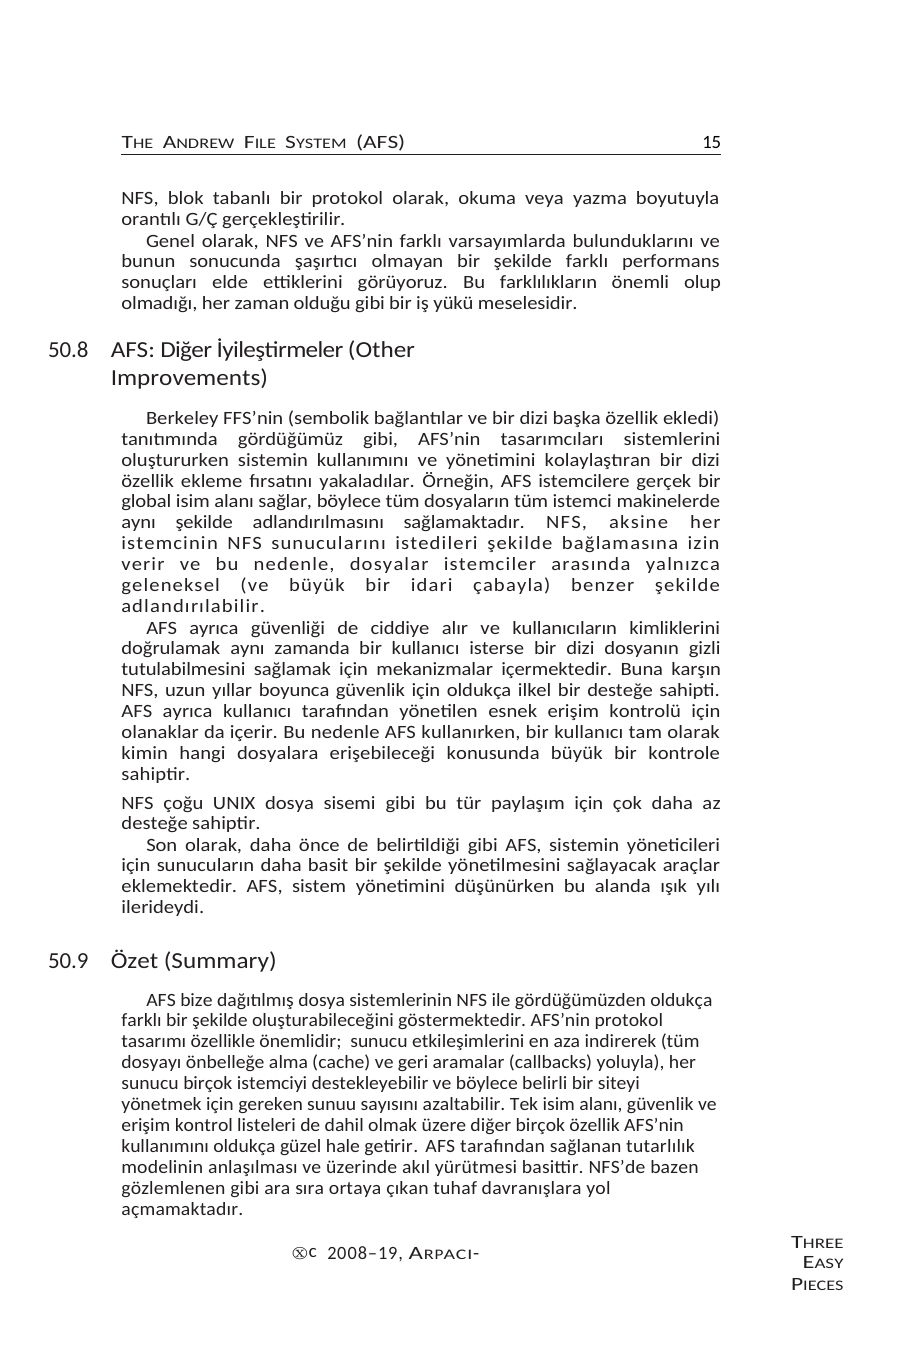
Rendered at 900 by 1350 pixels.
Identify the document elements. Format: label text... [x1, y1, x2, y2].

subtitle Özet (Summary) [48, 946, 283, 974]
text Genel olarak, NFS ve AFS’nin farklı varsayımlarda bulunduklarını ve bunun sonucunda şaşırtıcı olmayan bir şekilde farklı performans sonuçları elde ettiklerini görüyoruz. Bu farklılıkların önemli olup olmadığı, her zaman olduğu gibi bir iş yükü meselesidir. [121, 230, 721, 314]
text NFS çoğu UNIX dosya sisemi gibi bu tür paylaşım için çok daha az desteğe sahiptir. [121, 793, 721, 834]
text Berkeley FFS’nin (sembolik bağlantılar ve bir dizi başka özellik ekledi) tanıtımında gördüğümüz gibi, AFS’nin tasarımcıları sistemlerini oluştururken sistemin kullanımını ve yönetimini kolaylaştıran bir dizi özellik ekleme fırsatını yakaladılar. Örneğin, AFS istemcilere gerçek bir global isim alanı sağlar, böylece tüm dosyaların tüm istemci makinelerde aynı şekilde adlandırılmasını sağlamaktadır. NFS, aksine her istemcinin NFS sunucularını istedileri şekilde bağlamasına izin verir ve bu nedenle, dosyalar istemciler arasında yalnızca geleneksel (ve büyük bir idari çabayla) benzer şekilde adlandırılabilir. [121, 408, 721, 617]
subtitle AFS: Diğer İyileştirmeler (Other Improvements) [48, 335, 578, 391]
text AFS ayrıca güvenliği de ciddiye alır ve kullanıcıların kimliklerini doğrulamak aynı zamanda bir kullanıcı isterse bir dizi dosyanın gizli tutulabilmesini sağlamak için mekanizmalar içermektedir. Buna karşın NFS, uzun yıllar boyunca güvenlik için oldukça ilkel bir desteğe sahipti. AFS ayrıca kullanıcı tarafından yönetilen esnek erişim kontrolü için olanaklar da içerir. Bu nedenle AFS kullanırken, bir kullanıcı tam olarak kimin hangi dosyalara erişebileceği konusunda büyük bir kontrole sahiptir. [121, 617, 721, 785]
text Son olarak, daha önce de belirtildiği gibi AFS, sistemin yöneticileri için sunucuların daha basit bir şekilde yönetilmesini sağlayacak araçlar eklemektedir. AFS, sistem yönetimini düşünürken bu alanda ışık yılı ilerideydi. [121, 834, 721, 918]
text AFS bize dağıtılmış dosya sistemlerinin NFS ile gördüğümüzden oldukça farklı bir şekilde oluşturabileceğini göstermektedir. AFS’nin protokol tasarımı özellikle önemlidir; sunucu etkileşimlerini en aza indirerek (tüm dosyayı önbelleğe alma (cache) ve geri aramalar (callbacks) yoluyla), her sunucu birçok istemciyi destekleyebilir ve böylece belirli bir siteyi yönetmek için gereken sunuu sayısını azaltabilir. Tek isim alanı, güvenlik ve erişim kontrol listeleri de dahil olmak üzere diğer birçok özellik AFS’nin kullanımını oldukça güzel hale getirir. AFS tarafından sağlanan tutarlılık modelinin anlaşılması ve üzerinde akıl yürütmesi basittir. NFS’de bazen gözlemlenen gibi ara sıra ortaya çıkan tuhaf davranışlara yol açmamaktadır. [121, 990, 721, 1220]
text NFS, blok tabanlı bir protokol olarak, okuma veya yazma boyutuyla orantılı G/Ç gerçekleştirilir. [121, 188, 721, 230]
